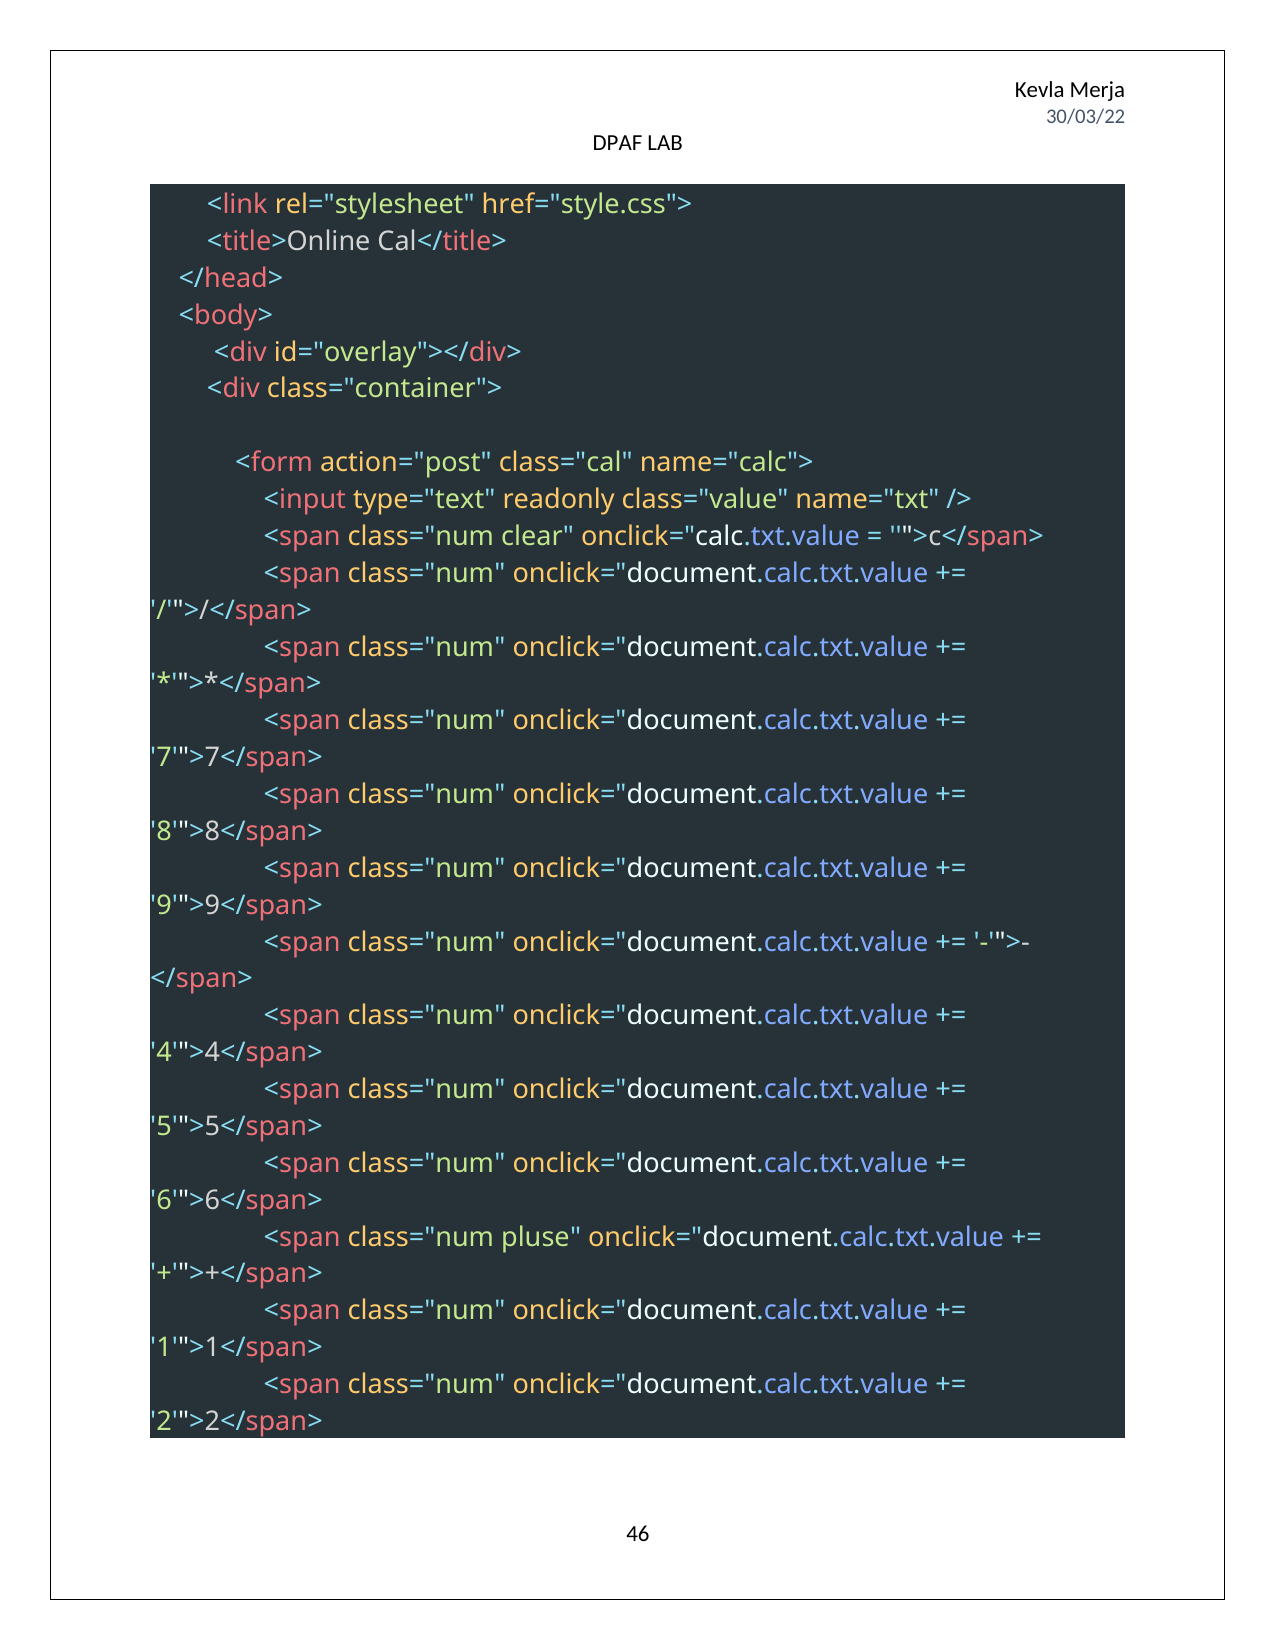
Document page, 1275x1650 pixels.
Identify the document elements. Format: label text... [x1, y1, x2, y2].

text <span class="num" onclick="document.calc.txt.value += '1'">1</span> [150, 1291, 1125, 1364]
text <span class="num" onclick="document.calc.txt.value += '*'">*</span> [150, 627, 1125, 701]
text <div id="overlay"></div> [150, 332, 1125, 369]
text <span class="num" onclick="document.calc.txt.value += '5'">5</span> [150, 1069, 1125, 1143]
text <title>Online Cal</title> [150, 221, 1125, 258]
text <span class="num" onclick="document.calc.txt.value += '7'">7</span> [150, 701, 1125, 774]
text <span class="num" onclick="document.calc.txt.value += '4'">4</span> [150, 996, 1125, 1069]
text <div class="container"> [150, 369, 1125, 406]
text <span class="num" onclick="document.calc.txt.value += '/'">/</span> [150, 553, 1125, 627]
text <form action="post" class="cal" name="calc"> [150, 443, 1125, 479]
text <span class="num" onclick="document.calc.txt.value += '8'">8</span> [150, 774, 1125, 848]
text <span class="num clear" onclick="calc.txt.value = ''">c</span> [150, 516, 1125, 553]
text <span class="num" onclick="document.calc.txt.value += '-'">-</span> [150, 922, 1125, 996]
text <input type="text" readonly class="value" name="txt" /> [150, 479, 1125, 516]
text <span class="num pluse" onclick="document.calc.txt.value += '+'">+</span> [150, 1217, 1125, 1291]
text <body> [150, 295, 1125, 332]
text <span class="num" onclick="document.calc.txt.value += '9'">9</span> [150, 848, 1125, 922]
text <span class="num" onclick="document.calc.txt.value += '2'">2</span> [150, 1364, 1125, 1438]
text </head> [150, 258, 1125, 295]
text <link rel="stylesheet" href="style.css"> [150, 184, 1125, 221]
text <span class="num" onclick="document.calc.txt.value += '6'">6</span> [150, 1143, 1125, 1217]
